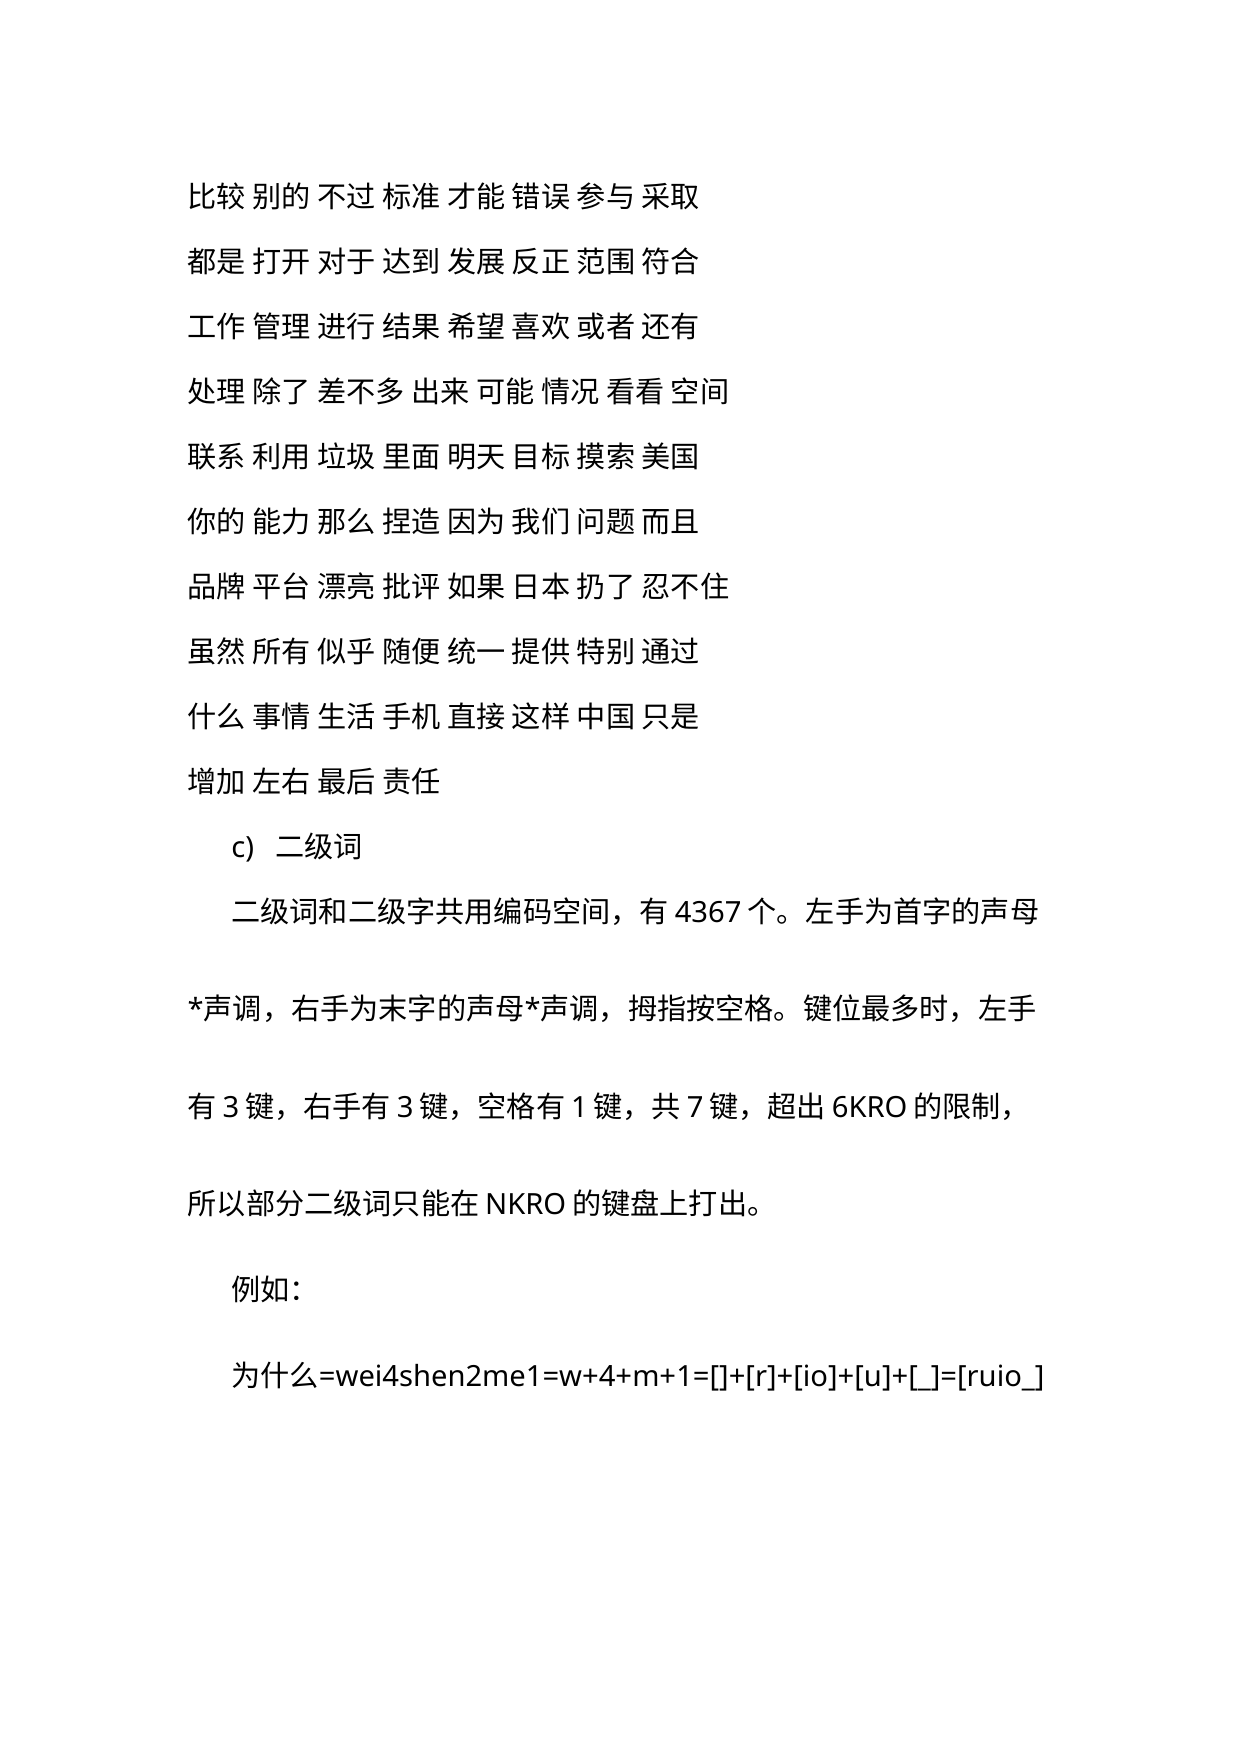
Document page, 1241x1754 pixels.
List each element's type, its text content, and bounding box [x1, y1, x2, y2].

text 例如： [187, 1256, 1053, 1321]
text 什么 事情 生活 手机 直接 这样 中国 只是 [187, 682, 1053, 747]
text 虽然 所有 似乎 随便 统一 提供 特别 通过 [187, 617, 1053, 682]
text 你的 能力 那么 捏造 因为 我们 问题 而且 [187, 487, 1053, 552]
list 二级词 [231, 812, 1053, 877]
text 增加 左右 最后 责任 [187, 747, 1053, 812]
text 二级词和二级字共用编码空间，有4367个。左手为首字的声母*声调，右手为末字的声母*声调，拇指按空格。键位最多时，左手有3键，右手有3键，空格有1键，共7键，超出6KRO的限制，所以部分二级词只能在NKRO的键盘上打出。 [187, 877, 1053, 1234]
text 都是 打开 对于 达到 发展 反正 范围 符合 [187, 227, 1053, 292]
text 工作 管理 进行 结果 希望 喜欢 或者 还有 [187, 292, 1053, 357]
text 比较 别的 不过 标准 才能 错误 参与 采取 [187, 162, 1053, 227]
text 联系 利用 垃圾 里面 明天 目标 摸索 美国 [187, 422, 1053, 487]
text 处理 除了 差不多 出来 可能 情况 看看 空间 [187, 357, 1053, 422]
text 品牌 平台 漂亮 批评 如果 日本 扔了 忍不住 [187, 552, 1053, 617]
text 为什么=wei4shen2me1=w+4+m+1=[]+[r]+[io]+[u]+[_]=[ruio_] [187, 1342, 1053, 1407]
